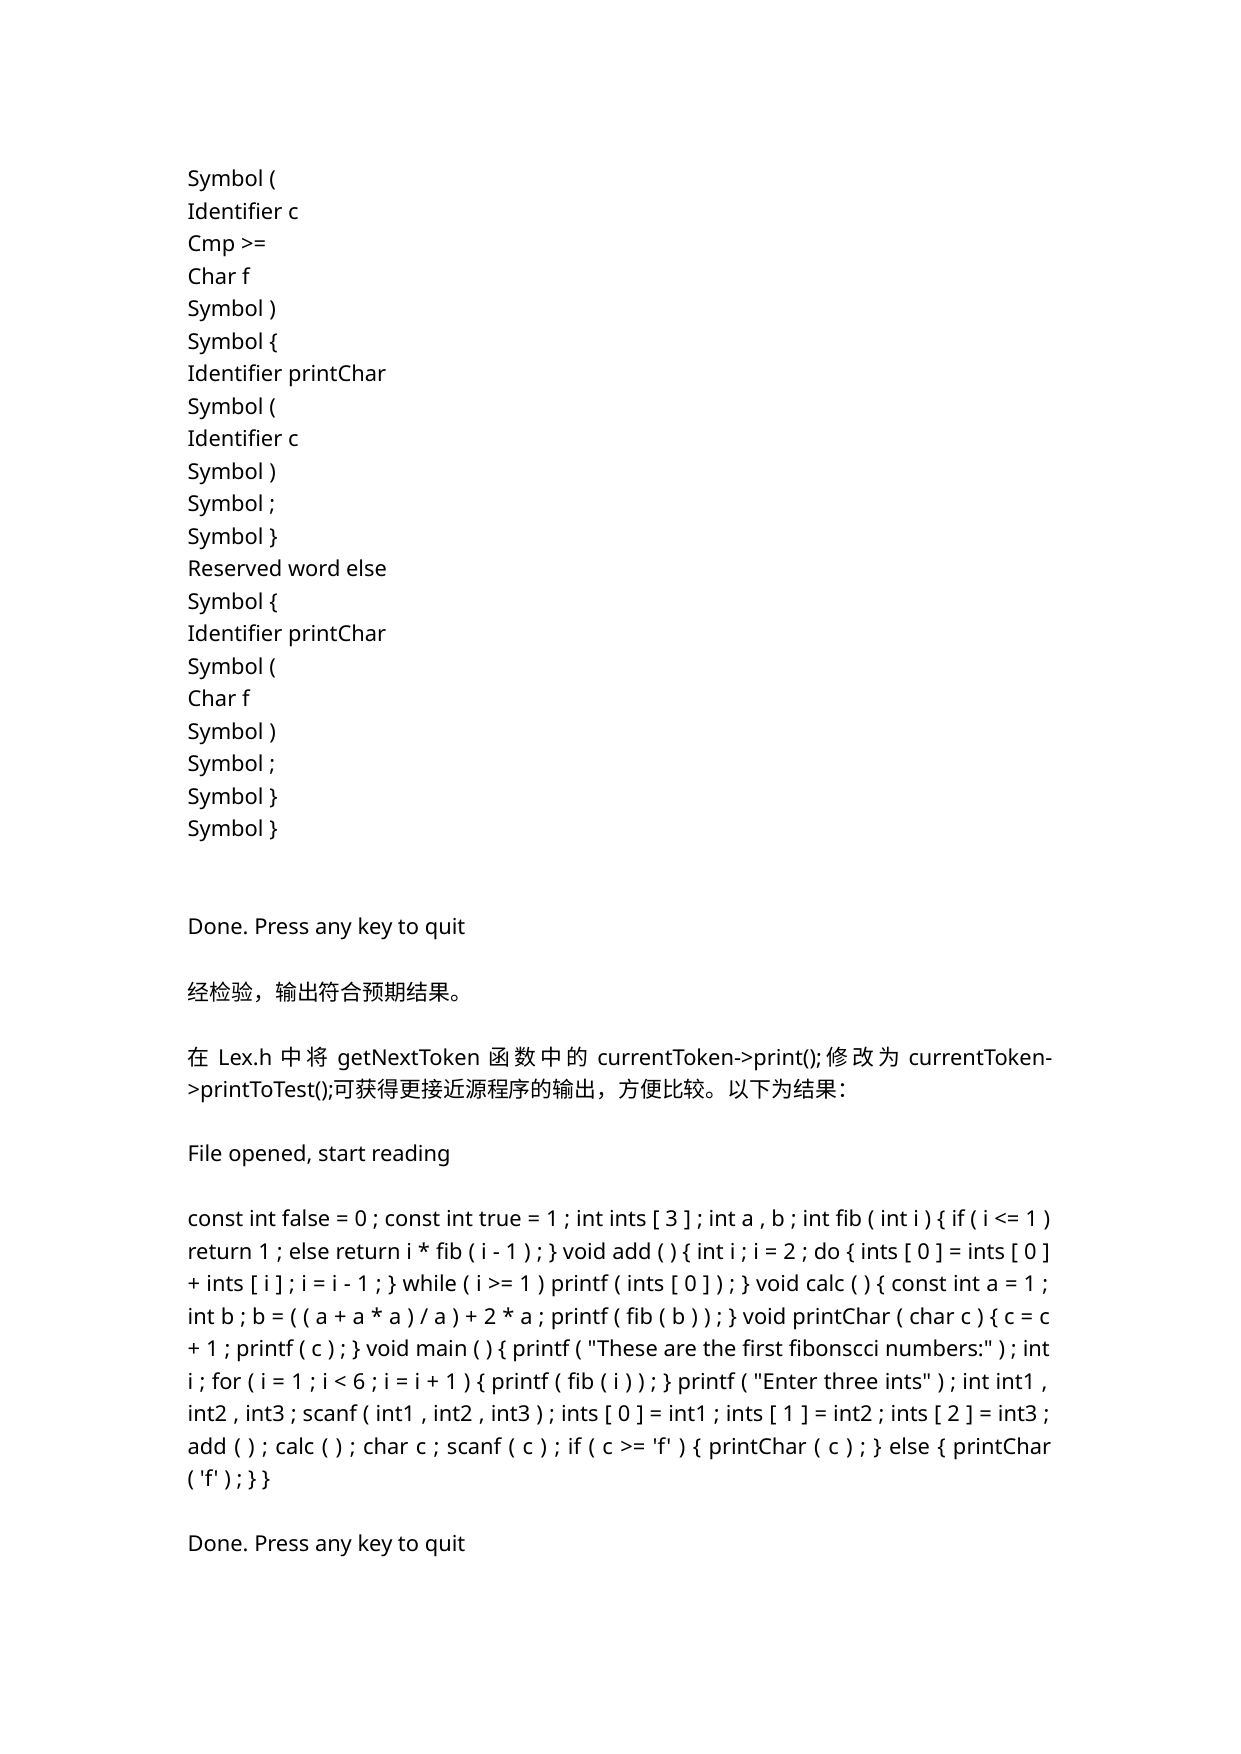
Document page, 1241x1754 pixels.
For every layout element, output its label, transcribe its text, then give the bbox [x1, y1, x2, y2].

text Symbol } [187, 812, 1053, 844]
text Done. Press any key to quit [187, 1527, 1053, 1559]
text Symbol ; [187, 487, 1053, 519]
text const int false = 0 ; const int true = 1 ; int ints [ 3 ] ; int a , b ; int fib ( int i ) { if ( i <= 1 ) return 1 ; else return i * fib ( i - 1 ) ; } void add ( ) { int i ; i = 2 ; do { ints [ 0 ] = ints [ 0 ] + ints [ i ] ; i = i - 1 ; } while ( i >= 1 ) printf ( ints [ 0 ] ) ; } void calc ( ) { const int a = 1 ; int b ; b = ( ( a + a * a ) / a ) + 2 * a ; printf ( fib ( b ) ) ; } void printChar ( char c ) { c = c + 1 ; printf ( c ) ; } void main ( ) { printf ( "These are the first fibonscci numbers:" ) ; int i ; for ( i = 1 ; i < 6 ; i = i + 1 ) { printf ( fib ( i ) ) ; } printf ( "Enter three ints" ) ; int int1 , int2 , int3 ; scanf ( int1 , int2 , int3 ) ; ints [ 0 ] = int1 ; ints [ 1 ] = int2 ; ints [ 2 ] = int3 ; add ( ) ; calc ( ) ; char c ; scanf ( c ) ; if ( c >= 'f' ) { printChar ( c ) ; } else { printChar ( 'f' ) ; } } [187, 1202, 1053, 1494]
text Char f [187, 259, 1053, 292]
text File opened, start reading [187, 1137, 1053, 1169]
text Symbol ) [187, 292, 1053, 324]
text Reserved word else [187, 552, 1053, 584]
text 经检验，输出符合预期结果。 [187, 974, 1053, 1007]
text Cmp >= [187, 227, 1053, 259]
text Done. Press any key to quit [187, 909, 1053, 942]
text Symbol ( [187, 649, 1053, 682]
text Identifier printChar [187, 357, 1053, 389]
text Identifier printChar [187, 617, 1053, 649]
text Symbol { [187, 584, 1053, 617]
text Symbol ) [187, 714, 1053, 747]
text Symbol } [187, 779, 1053, 812]
text Symbol { [187, 324, 1053, 357]
text Symbol } [187, 519, 1053, 552]
text Char f [187, 682, 1053, 714]
text Identifier c [187, 194, 1053, 227]
text Symbol ; [187, 747, 1053, 779]
text Symbol ( [187, 389, 1053, 422]
text Identifier c [187, 422, 1053, 454]
text 在Lex.h中将getNextToken函数中的currentToken->print();修改为currentToken->printToTest();可获得更接近源程序的输出，方便比较。以下为结果： [187, 1039, 1053, 1104]
text Symbol ) [187, 454, 1053, 487]
text Symbol ( [187, 162, 1053, 194]
